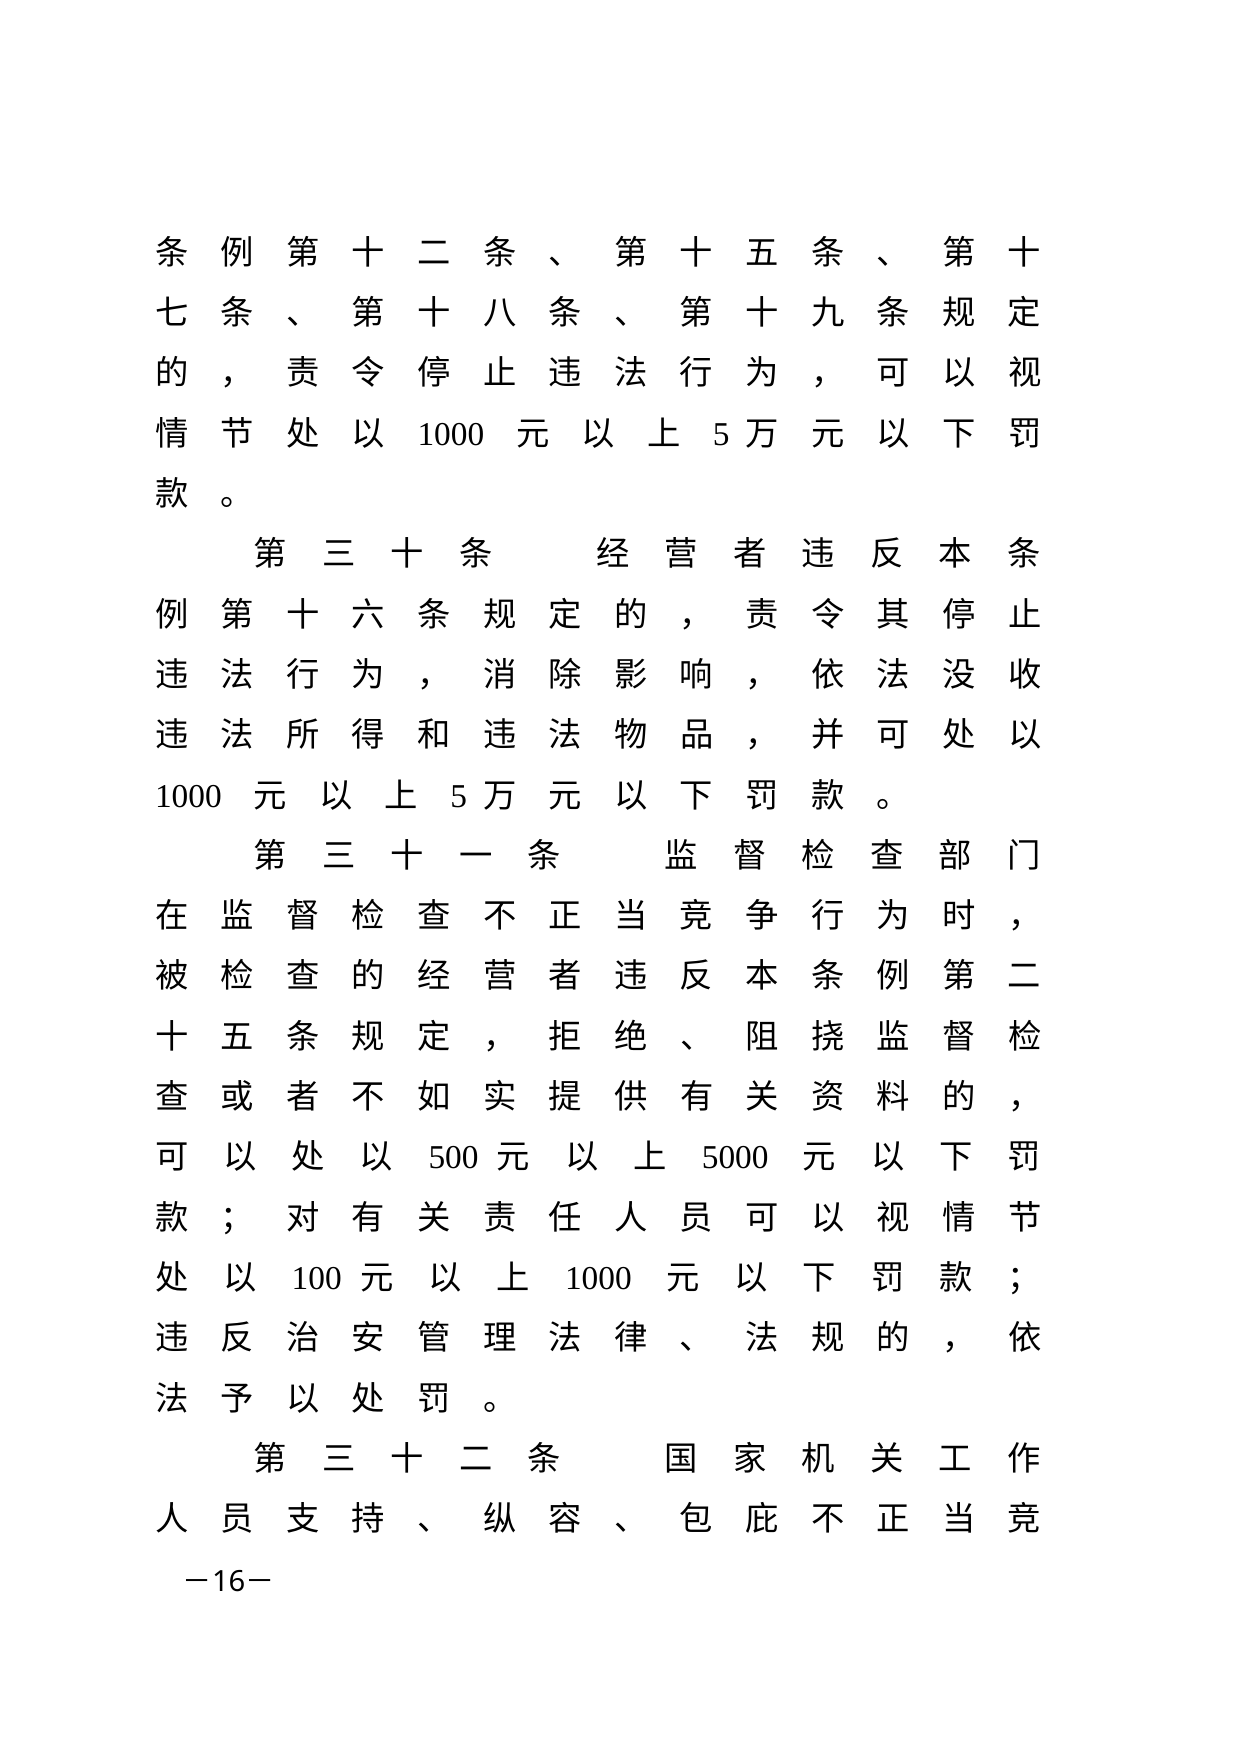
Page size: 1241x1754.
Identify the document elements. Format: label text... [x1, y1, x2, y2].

text 第二十九条 经营者违反本条例第十二条、第十五条、第十七条、第十八条、第十九条规定的，责令停止违法行为，可以视情节处以1000元以上5万元以下罚款。 [155, 219, 1073, 521]
text 第三十一条 监督检查部门在监督检查不正当竞争行为时，被检查的经营者违反本条例第二十五条规定，拒绝、阻挠监督检查或者不如实提供有关资料的，可以处以500元以上5000元以下罚款；对有关责任人员可以视情节处以100元以上1000元以下罚款；违反治安管理法律、法规的，依法予以处罚。 [155, 823, 1073, 1426]
text 第三十条 经营者违反本条例第十六条规定的，责令其停止违法行为，消除影响，依法没收违法所得和违法物品，并可处以1000元以上5万元以下罚款。 [155, 521, 1073, 823]
text 第三十二条 国家机关工作人员支持、纵容、包庇不正当竞争行为的，责令停止违法行为，并视情节给予行政处分。 [155, 1426, 1073, 1546]
